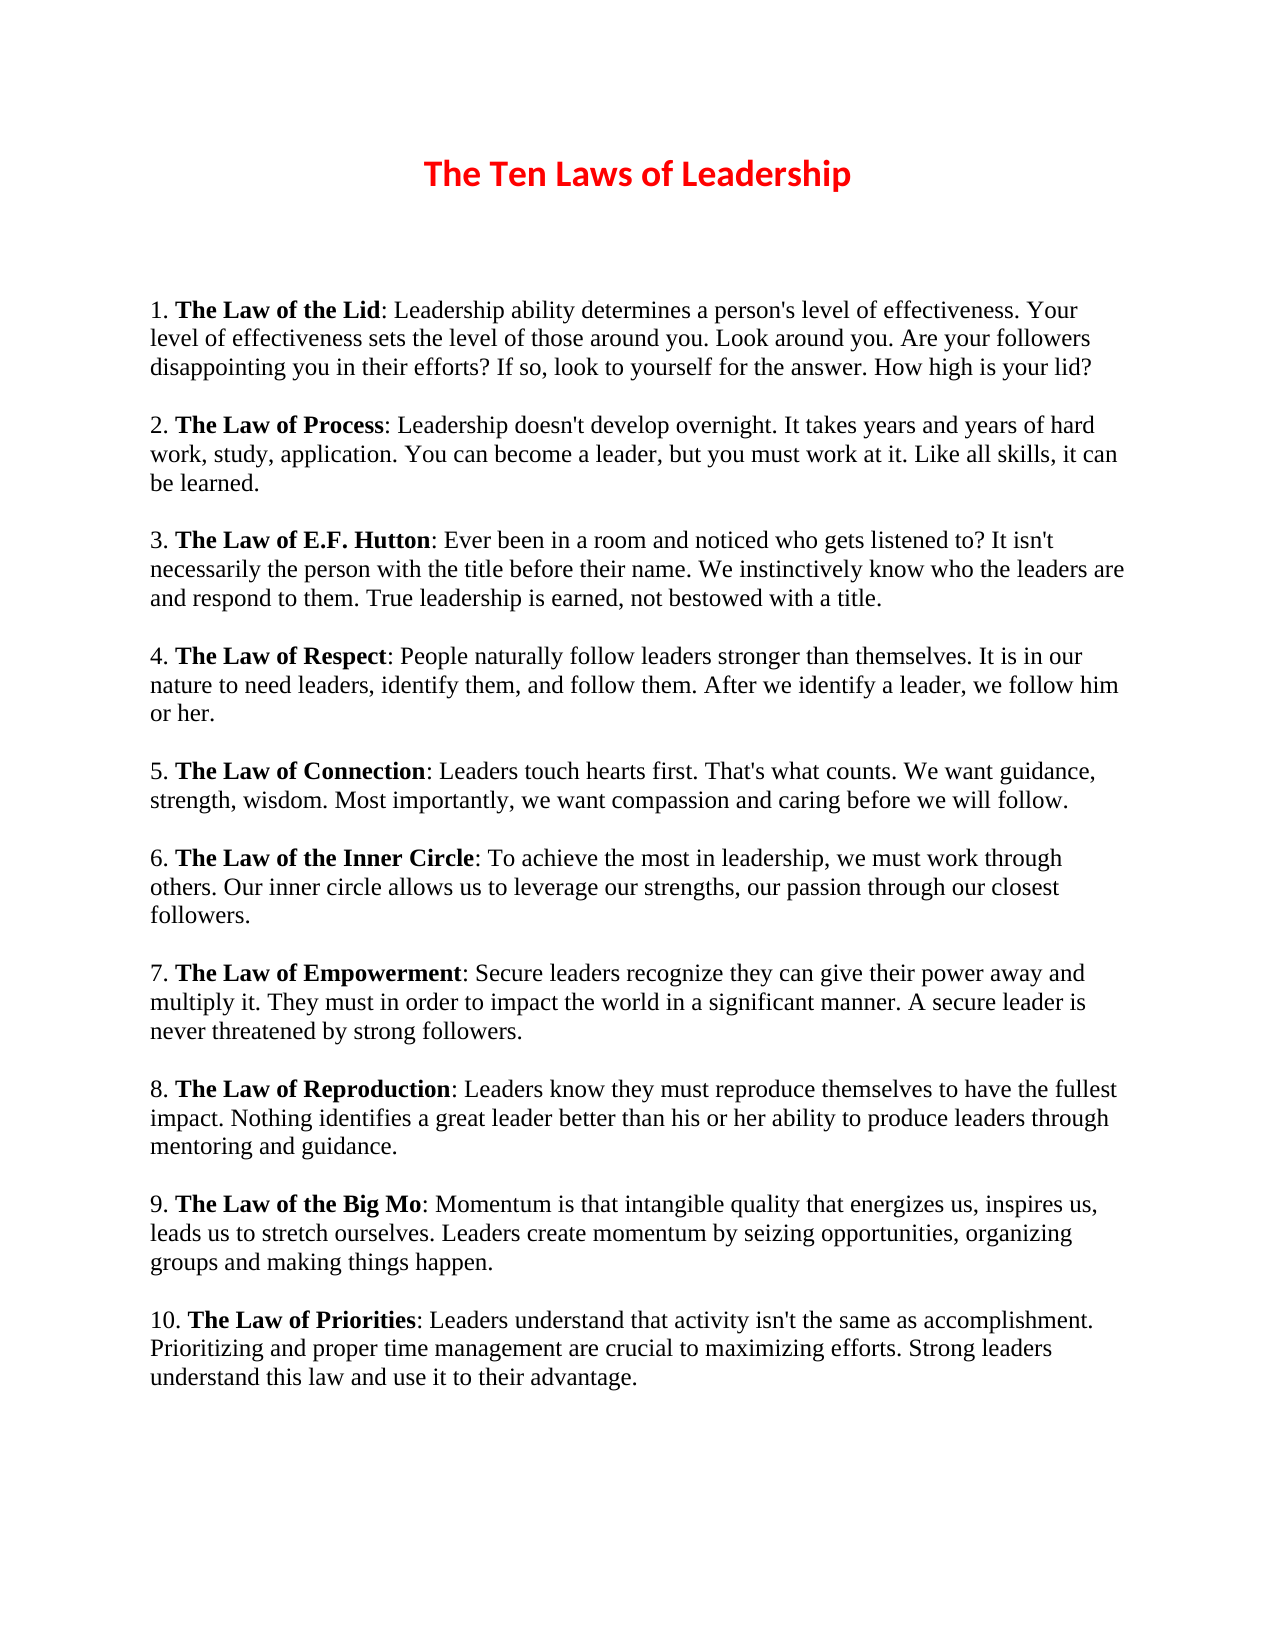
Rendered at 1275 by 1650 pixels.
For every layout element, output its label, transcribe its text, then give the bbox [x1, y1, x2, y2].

text 8. The Law of Reproduction: Leaders know they must reproduce themselves to have the fullest impact. Nothing identifies a great leader better than his or her ability to produce leaders through mentoring and guidance. [150, 1074, 1125, 1160]
text 7. The Law of Empowerment: Secure leaders recognize they can give their power away and multiply it. They must in order to impact the world in a significant manner. A secure leader is never threatened by strong followers. [150, 958, 1125, 1045]
text 5. The Law of Connection: Leaders touch hearts first. That's what counts. We want guidance, strength, wisdom. Most importantly, we want compassion and caring before we will follow. [150, 756, 1125, 814]
text 10. The Law of Priorities: Leaders understand that activity isn't the same as accomplishment. Prioritizing and proper time management are crucial to maximizing efforts. Strong leaders understand this law and use it to their advantage. [150, 1305, 1125, 1391]
text 9. The Law of the Big Mo: Momentum is that intangible quality that energizes us, inspires us, leads us to stretch ourselves. Leaders create momentum by seizing opportunities, organizing groups and making things happen. [150, 1189, 1125, 1276]
text 2. The Law of Process: Leadership doesn't develop overnight. It takes years and years of hard work, study, application. You can become a leader, but you must work at it. Like all skills, it can be learned. [150, 410, 1125, 496]
text 3. The Law of E.F. Hutton: Ever been in a room and noticed who gets listened to? It isn't necessarily the person with the title before their name. We instinctively know who the leaders are and respond to them. True leadership is earned, not bestowed with a title. [150, 526, 1125, 612]
text 6. The Law of the Inner Circle: To achieve the most in leadership, we must work through others. Our inner circle allows us to leverage our strengths, our passion through our closest followers. [150, 843, 1125, 929]
text The Ten Laws of Leadership [150, 150, 1125, 196]
text 4. The Law of Respect: People naturally follow leaders stronger than themselves. It is in our nature to need leaders, identify them, and follow them. After we identify a leader, we follow him or her. [150, 641, 1125, 727]
text 1. The Law of the Lid: Leadership ability determines a person's level of effectiveness. Your level of effectiveness sets the level of those around you. Look around you. Are your followers disappointing you in their efforts? If so, look to yourself for the answer. How high is your lid? [150, 295, 1125, 381]
